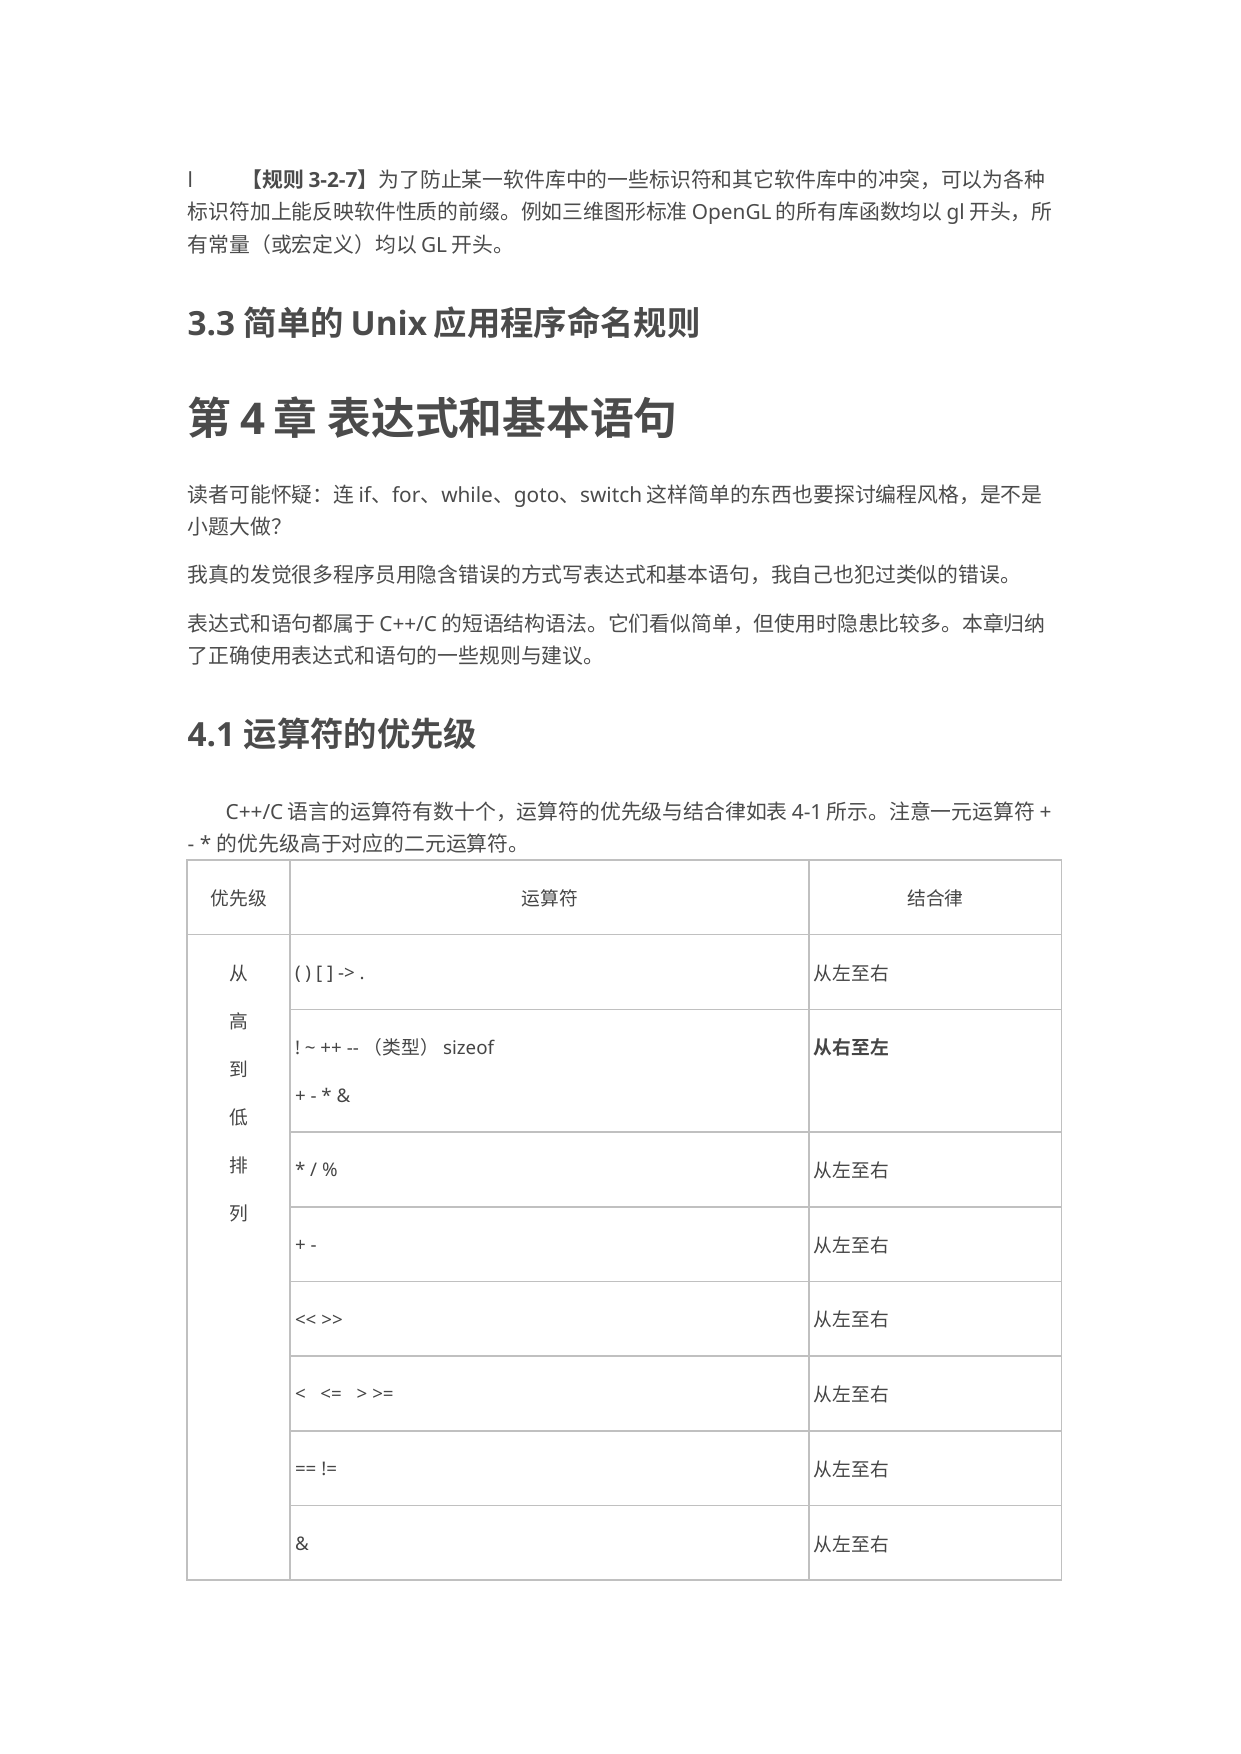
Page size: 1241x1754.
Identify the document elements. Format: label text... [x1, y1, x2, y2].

text 4.1 运算符的优先级 [187, 700, 1053, 765]
table_cell ! ~ ++ -- （类型） sizeof + - * & [291, 1010, 808, 1131]
table_cell 从左至右 [810, 935, 1061, 1008]
table_cell & [291, 1506, 808, 1579]
table_cell 从左至右 [810, 1208, 1061, 1281]
table_cell 从左至右 [810, 1432, 1061, 1505]
table_cell < <= > >= [291, 1357, 808, 1430]
text 3.3 简单的Unix应用程序命名规则 [187, 289, 1053, 354]
table_cell + - [291, 1208, 808, 1281]
table_header 结合律 [810, 861, 1061, 934]
text l 【规则3-2-7】为了防止某一软件库中的一些标识符和其它软件库中的冲突，可以为各种标识符加上能反映软件性质的前缀。例如三维图形标准OpenGL的所有库函数均以gl开头，所有常量（或宏定义）均以GL开头。 [187, 162, 1053, 259]
table_cell 从左至右 [810, 1282, 1061, 1355]
table_cell ( ) [ ] -> . [291, 935, 808, 1008]
text 我真的发觉很多程序员用隐含错误的方式写表达式和基本语句，我自己也犯过类似的错误。 [187, 558, 1053, 590]
table_cell 从左至右 [810, 1357, 1061, 1430]
table_cell 从 高 到 低 排 列 [188, 935, 289, 1579]
table_cell << >> [291, 1282, 808, 1355]
table_cell == != [291, 1432, 808, 1505]
table_header 优先级 [188, 861, 289, 934]
text C++/C语言的运算符有数十个，运算符的优先级与结合律如表4-1所示。注意一元运算符 + - * 的优先级高于对应的二元运算符。 [187, 794, 1053, 859]
table_cell 从左至右 [810, 1133, 1061, 1206]
table_header 运算符 [291, 861, 808, 934]
text 第4章 表达式和基本语句 [187, 383, 1053, 448]
text 表达式和语句都属于C++/C的短语结构语法。它们看似简单，但使用时隐患比较多。本章归纳了正确使用表达式和语句的一些规则与建议。 [187, 606, 1053, 671]
table_cell * / % [291, 1133, 808, 1206]
table_cell 从右至左 [810, 1010, 1061, 1131]
text 读者可能怀疑：连if、for、while、goto、switch这样简单的东西也要探讨编程风格，是不是小题大做？ [187, 477, 1053, 542]
table_cell 从左至右 [810, 1506, 1061, 1579]
